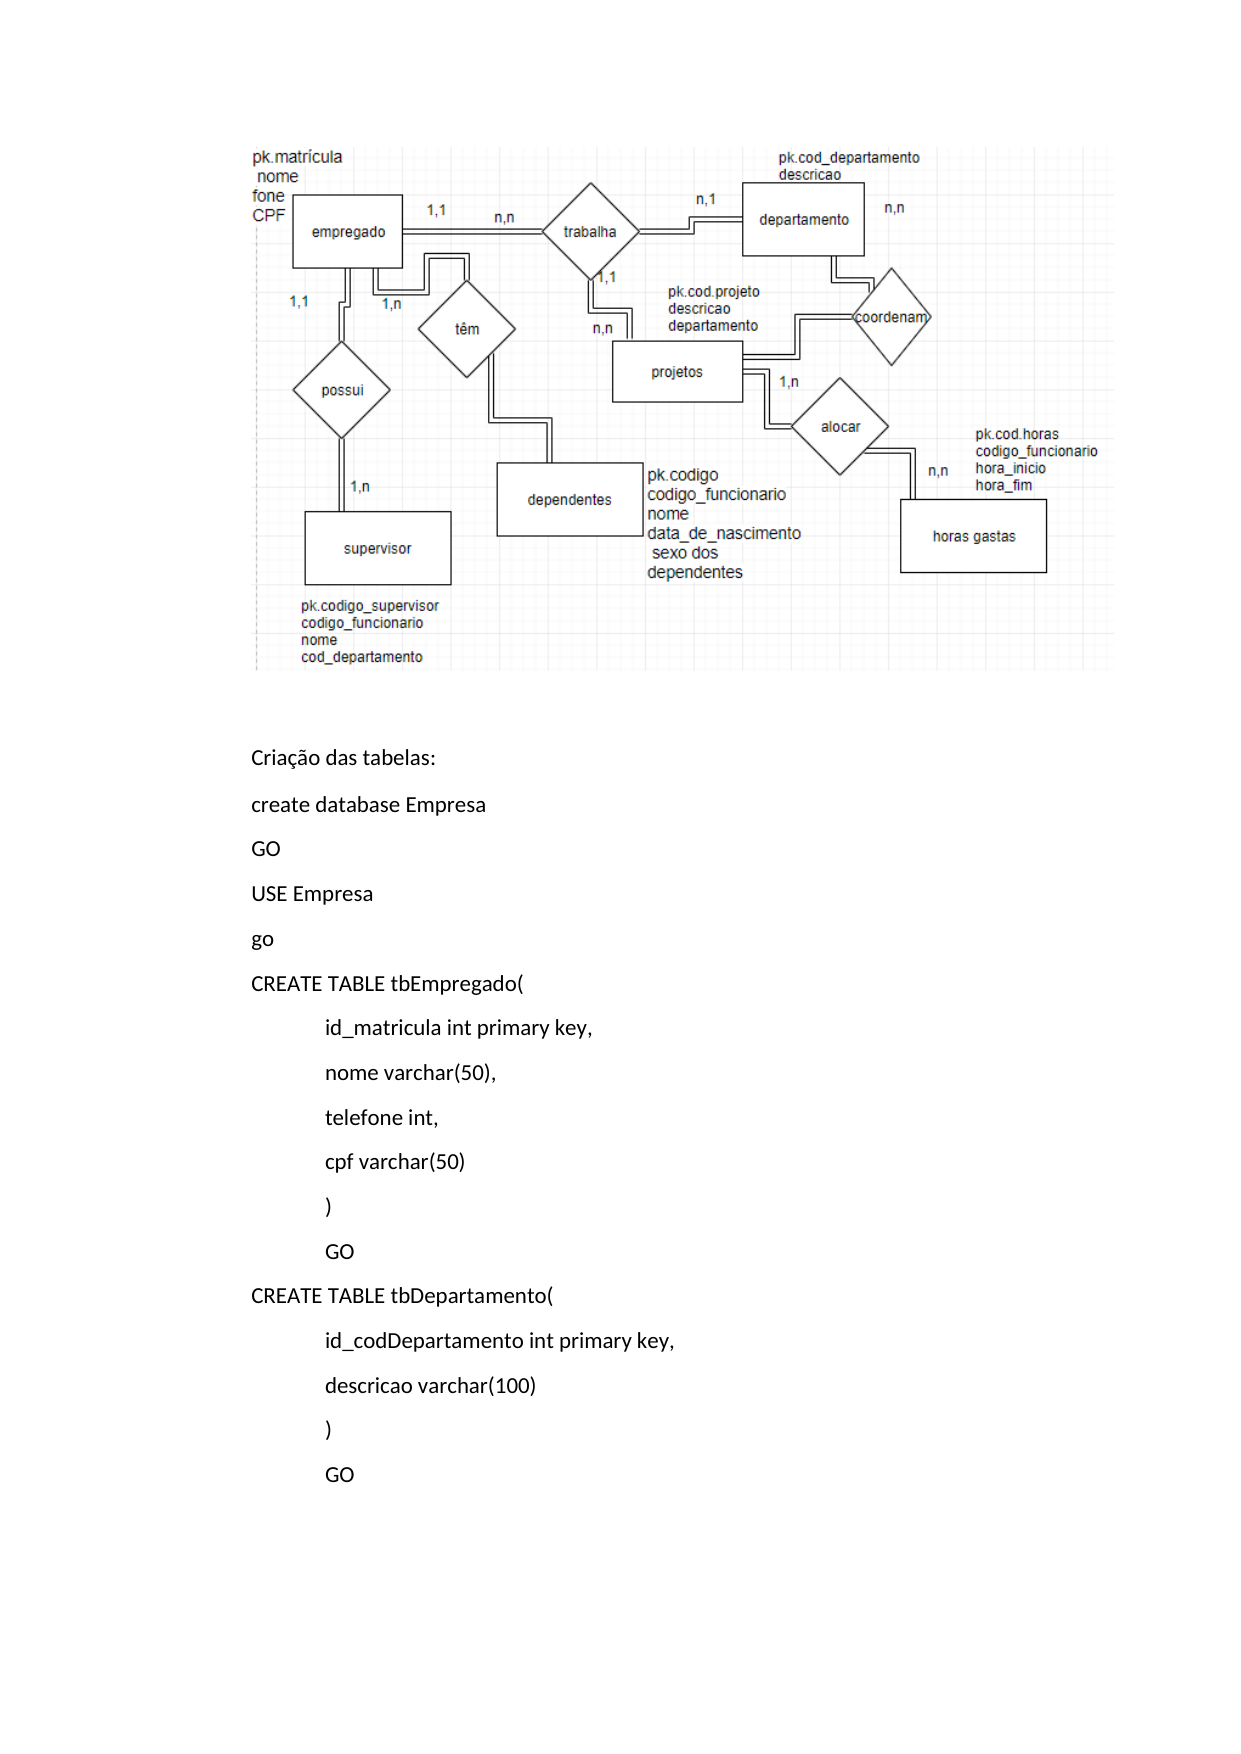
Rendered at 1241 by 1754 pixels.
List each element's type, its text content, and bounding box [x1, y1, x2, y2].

text id_matricula int primary key, [177, 1013, 1063, 1041]
text USE Empresa [177, 879, 1063, 907]
text CREATE TABLE tbDepartamento( [177, 1281, 1063, 1309]
text ) [177, 1416, 1063, 1443]
picture [251, 147, 1136, 678]
text GO [177, 1237, 1063, 1265]
text ) [177, 1192, 1063, 1220]
text id_codDepartamento int primary key, [177, 1326, 1063, 1354]
text nome varchar(50), [177, 1058, 1063, 1086]
text telefone int, [177, 1103, 1063, 1131]
text go [177, 924, 1063, 952]
text descricao varchar(100) [177, 1371, 1063, 1399]
text cpf varchar(50) [177, 1147, 1063, 1175]
text Criação das tabelas: [177, 743, 1063, 771]
text GO [177, 834, 1063, 863]
text create database Empresa [177, 790, 1063, 818]
text CREATE TABLE tbEmpregado( [177, 969, 1063, 997]
text GO [177, 1460, 1063, 1488]
